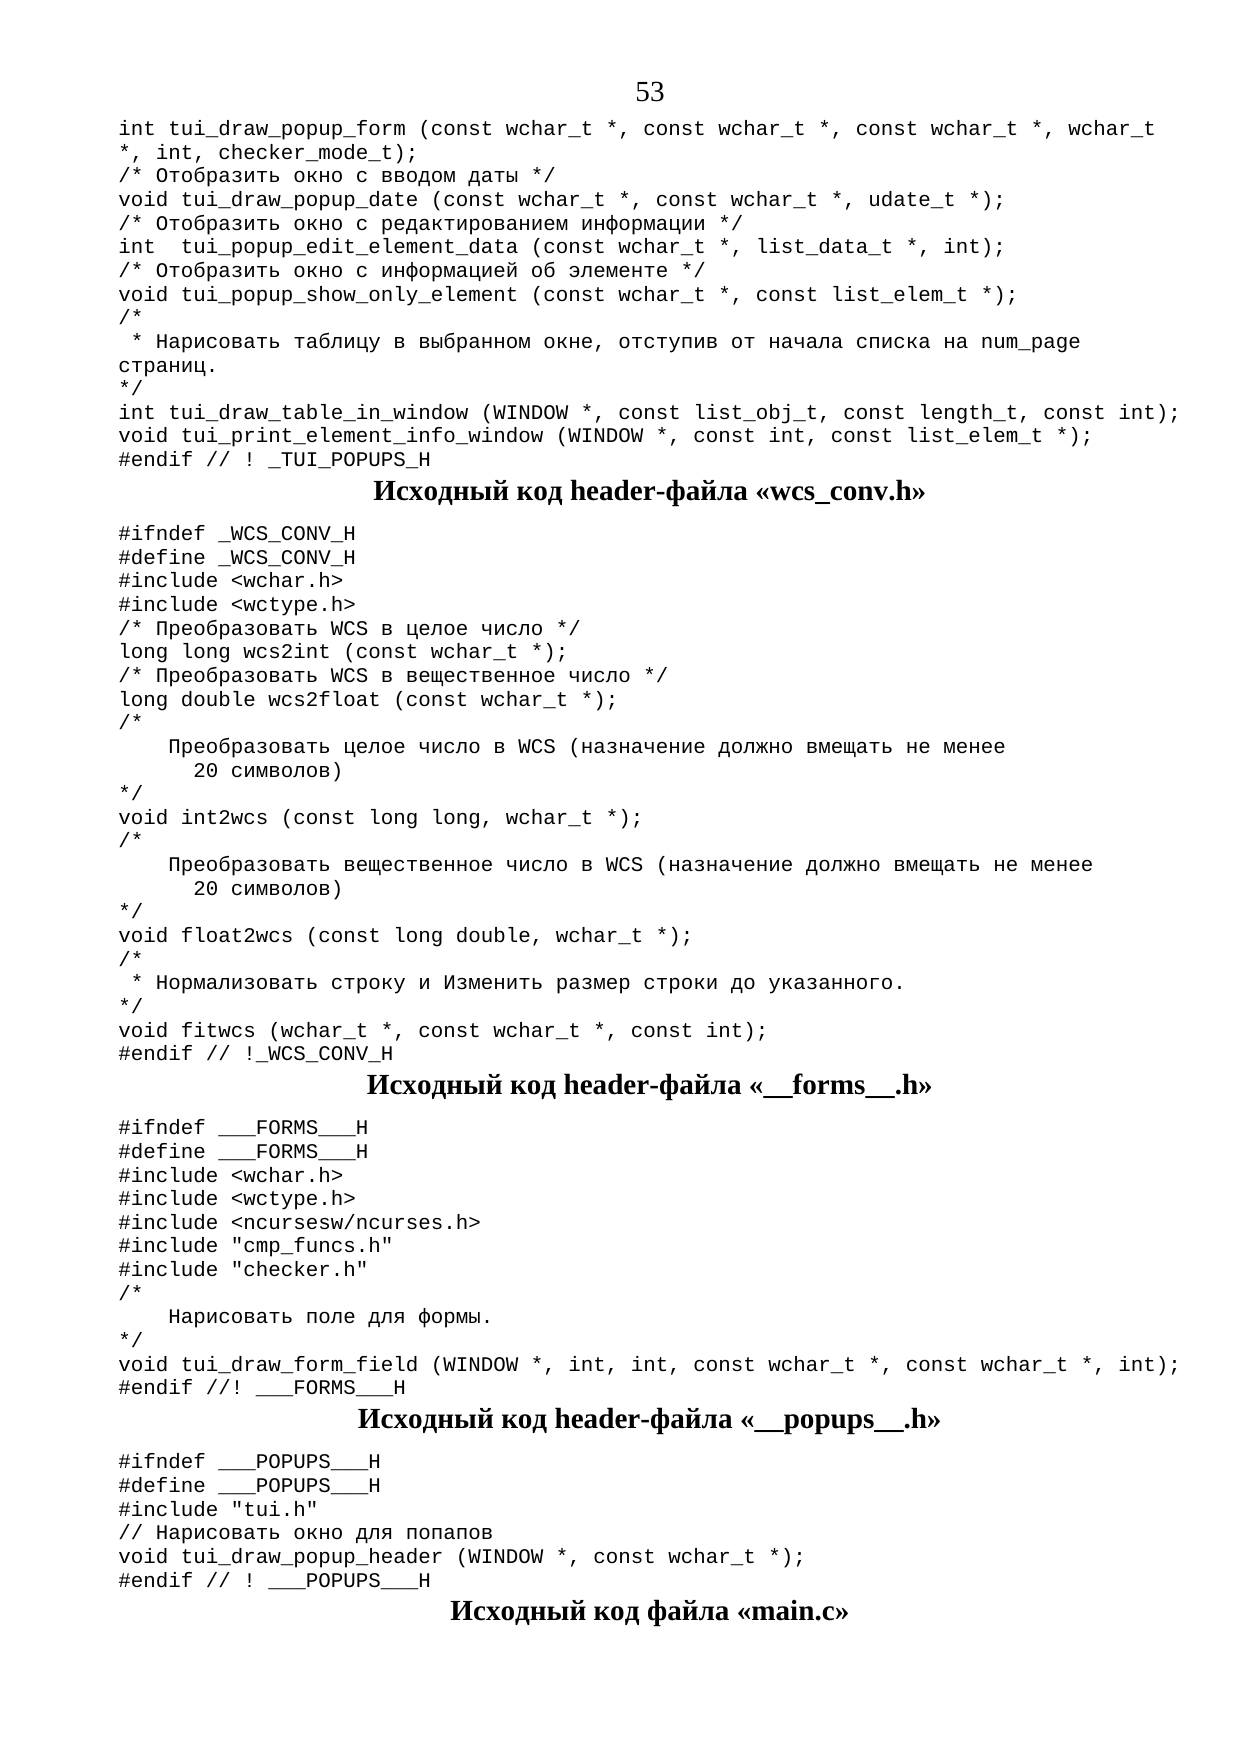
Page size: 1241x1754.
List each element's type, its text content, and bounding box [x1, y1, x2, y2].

text /* Преобразовать WCS в целое число */ [118, 618, 1181, 641]
text void tui_draw_form_field (WINDOW *, int, int, const wchar_t *, const wchar_t *, int); [118, 1354, 1181, 1377]
text void fitwcs (wchar_t *, const wchar_t *, const int); [118, 1020, 1181, 1043]
text #include <wchar.h> [118, 1164, 1181, 1188]
text #define ___POPUPS___H [118, 1475, 1181, 1499]
text Исходный код header-файла «wcs_conv.h» [118, 473, 1181, 506]
text long double wcs2float (const wchar_t *); [118, 689, 1181, 712]
text #ifndef _WCS_CONV_H [118, 523, 1181, 547]
text */ [118, 783, 1181, 807]
text /* [118, 307, 1181, 331]
text #include <wctype.h> [118, 594, 1181, 618]
text void tui_print_element_info_window (WINDOW *, const int, const list_elem_t *); [118, 426, 1181, 449]
text /* [118, 1283, 1181, 1306]
text 20 символов) [118, 878, 1181, 901]
text int tui_draw_table_in_window (WINDOW *, const list_obj_t, const length_t, const int); [118, 402, 1181, 426]
text void tui_draw_popup_date (const wchar_t *, const wchar_t *, udate_t *); [118, 189, 1181, 213]
text /* Отобразить окно с вводом даты */ [118, 165, 1181, 189]
text void tui_popup_show_only_element (const wchar_t *, const list_elem_t *); [118, 284, 1181, 307]
text #include "checker.h" [118, 1259, 1181, 1283]
text #ifndef ___POPUPS___H [118, 1451, 1181, 1475]
text 20 символов) [118, 759, 1181, 783]
text long long wcs2int (const wchar_t *); [118, 641, 1181, 665]
text */ [118, 996, 1181, 1020]
text void int2wcs (const long long, wchar_t *); [118, 807, 1181, 831]
text #include <ncursesw/ncurses.h> [118, 1212, 1181, 1236]
text #ifndef ___FORMS___H [118, 1117, 1181, 1141]
text #endif // !_WCS_CONV_H [118, 1043, 1181, 1067]
text Преобразовать вещественное число в WCS (назначение должно вмещать не менее [118, 854, 1181, 878]
text int tui_popup_edit_element_data (const wchar_t *, list_data_t *, int); [118, 236, 1181, 260]
text */ [118, 901, 1181, 925]
text * Нормализовать строку и Изменить размер строки до указанного. [118, 972, 1181, 996]
text Исходный код файла «main.c» [118, 1593, 1181, 1627]
text /* Отобразить окно с редактированием информации */ [118, 213, 1181, 236]
text Исходный код header-файла «__popups__.h» [118, 1401, 1181, 1434]
text /* [118, 712, 1181, 736]
text #endif //! ___FORMS___H [118, 1377, 1181, 1401]
text // Нарисовать окно для попапов [118, 1522, 1181, 1546]
text #include <wctype.h> [118, 1188, 1181, 1212]
text #include "tui.h" [118, 1499, 1181, 1522]
text #define _WCS_CONV_H [118, 547, 1181, 570]
text #include <wchar.h> [118, 570, 1181, 594]
text Исходный код header-файла «__forms__.h» [118, 1067, 1181, 1101]
text /* [118, 949, 1181, 972]
text #endif // ! _TUI_POPUPS_H [118, 449, 1181, 473]
text void float2wcs (const long double, wchar_t *); [118, 925, 1181, 949]
text */ [118, 1330, 1181, 1354]
text */ [118, 378, 1181, 402]
text Преобразовать целое число в WCS (назначение должно вмещать не менее [118, 736, 1181, 759]
text #define ___FORMS___H [118, 1141, 1181, 1164]
text /* Отобразить окно с информацией об элементе */ [118, 260, 1181, 284]
text * Нарисовать таблицу в выбранном окне, отступив от начала списка на num_page страниц. [118, 331, 1181, 378]
text int tui_draw_popup_form (const wchar_t *, const wchar_t *, const wchar_t *, wchar_t *, int, checker_mode_t); [118, 118, 1181, 165]
text /* Преобразовать WCS в вещественное число */ [118, 665, 1181, 689]
text void tui_draw_popup_header (WINDOW *, const wchar_t *); [118, 1546, 1181, 1569]
text #include "cmp_funcs.h" [118, 1236, 1181, 1259]
text #endif // ! ___POPUPS___H [118, 1569, 1181, 1593]
text Нарисовать поле для формы. [118, 1306, 1181, 1330]
text /* [118, 831, 1181, 854]
